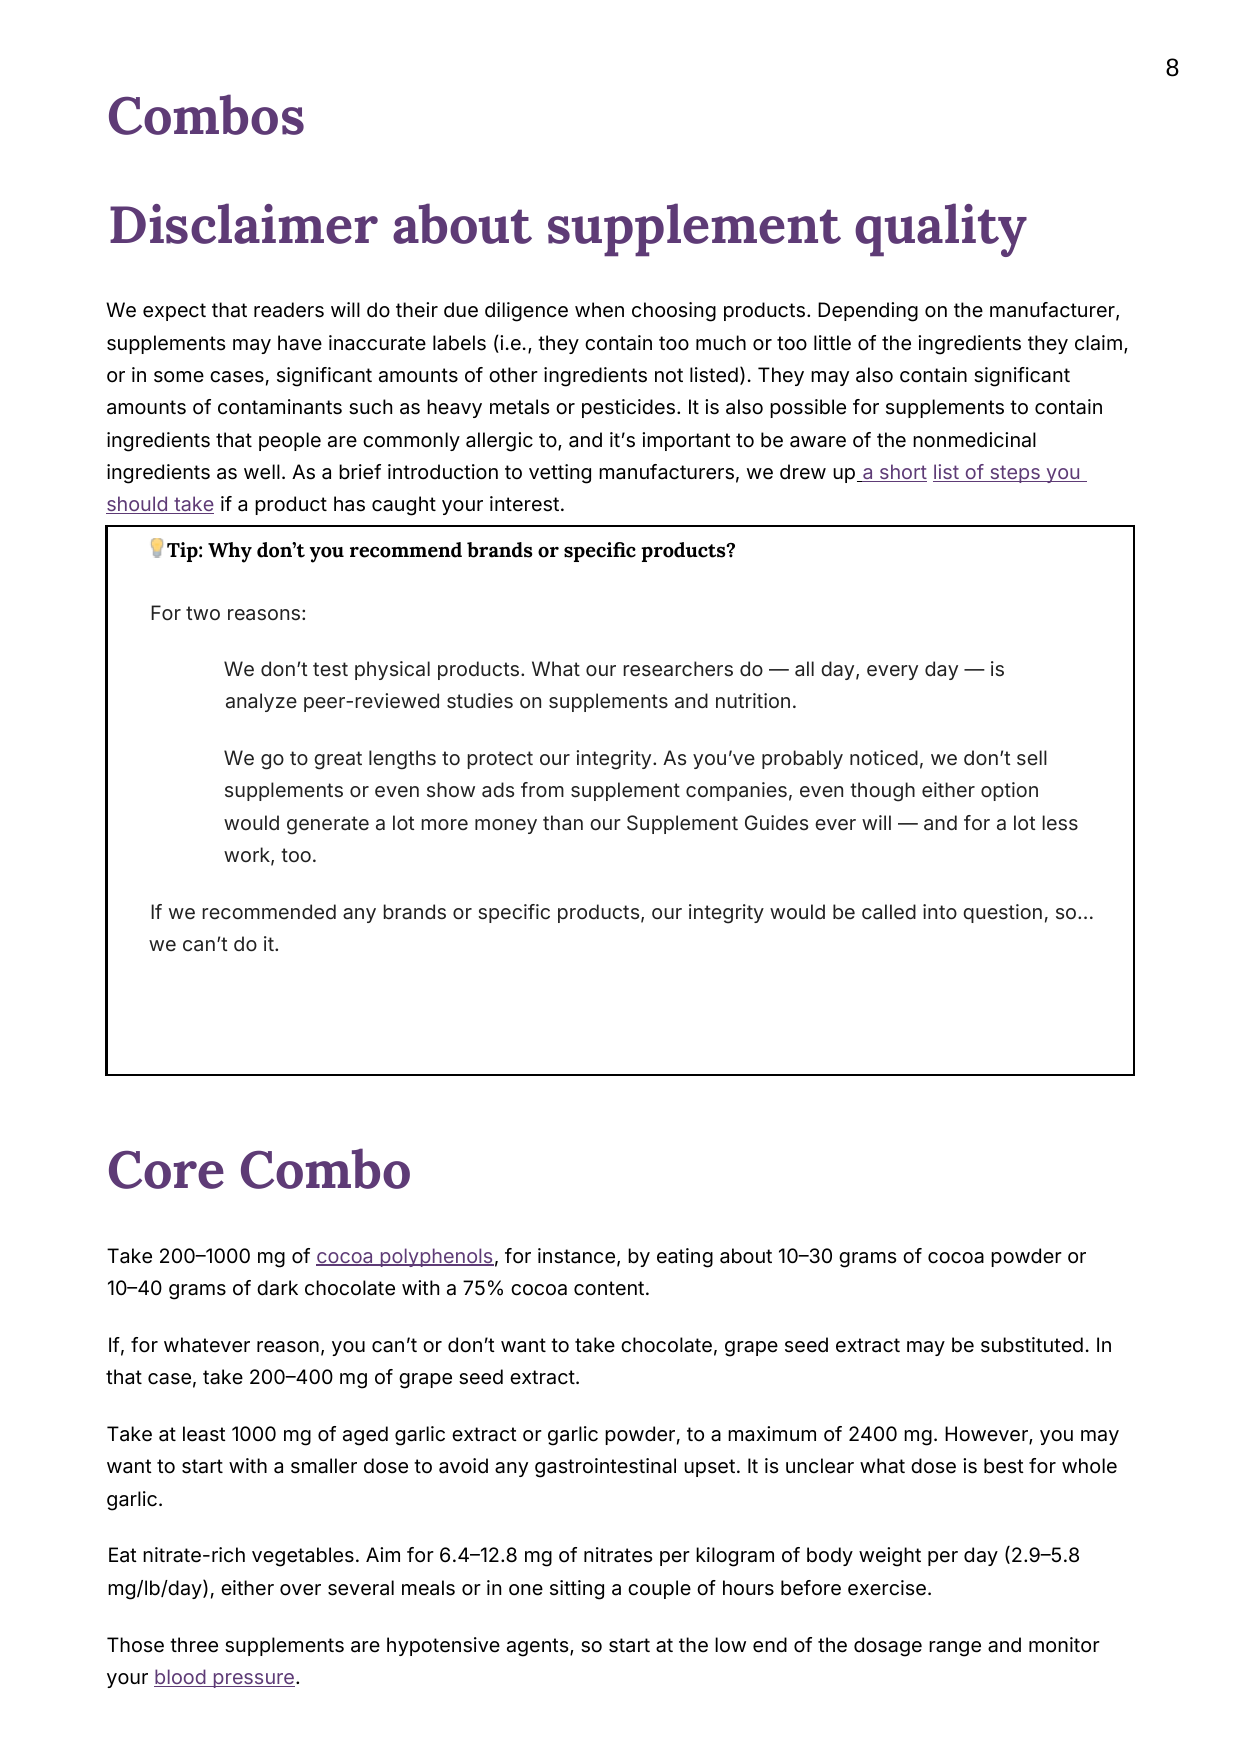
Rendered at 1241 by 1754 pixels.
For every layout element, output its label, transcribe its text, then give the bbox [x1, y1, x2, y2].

text Eat nitrate-rich vegetables. Aim for 6.4–12.8 mg of nitrates per kilogram of body weight per day (2.9–5.8 mg/lb/day), either over several meals or in one sitting a couple of hours before exercise. [107, 1544, 1113, 1600]
text Disclaimer about supplement quality [108, 191, 1189, 258]
text Core Combo [107, 1136, 1189, 1203]
text We expect that readers will do their due diligence when choosing products. Depending on the manufacturer, supplements may have inaccurate labels (i.e., they contain too much or too little of the ingredients they claim, or in some cases, significant amounts of other ingredients not listed). They may also contain significant amounts of contaminants such as heavy metals or pesticides. It is also possible for supplements to contain ingredients that people are commonly allergic to, and it’s important to be aware of the nonmedicinal ingredients as well. As a brief introduction to vetting manufacturers, we drew up a short list of steps you should take if a product has caught your interest. [106, 299, 1135, 516]
text Combos [107, 82, 1189, 148]
table_header Tip: Why don’t you recommend brands or specific products? For two reasons: We don’t test physical products. What our researchers do — all day, every day — is analyze peer-reviewed studies on supplements and nutrition. We go to great lengths to protect our integrity. As you’ve probably noticed, we don’t sell supplements or even show ads from supplement companies, even though either option would generate a lot more money than our Supplement Guides ever will — and for a lot less work, too. If we recommended any brands or specific products, our integrity would be called into question, so… we can’t do it. [108, 527, 1133, 1074]
picture [148, 538, 167, 558]
text Take at least 1000 mg of aged garlic extract or garlic powder, to a maximum of 2400 mg. However, you may want to start with a smaller dose to avoid any gastrointestinal upset. It is unclear what dose is best for whole garlic. [106, 1422, 1134, 1511]
text If, for whatever reason, you can’t or don’t want to take chocolate, grape seed extract may be substituted. In that case, take 200–400 mg of grape seed extract. [106, 1333, 1141, 1389]
text Those three supplements are hypotensive agents, so start at the low end of the dosage range and monitor your blood pressure. [106, 1633, 1124, 1689]
text Take 200–1000 mg of cocoa polyphenols, for instance, by eating about 10–30 grams of cocoa powder or 10–40 grams of dark chocolate with a 75% cocoa content. [107, 1244, 1115, 1300]
text 8 [62, 53, 1179, 82]
